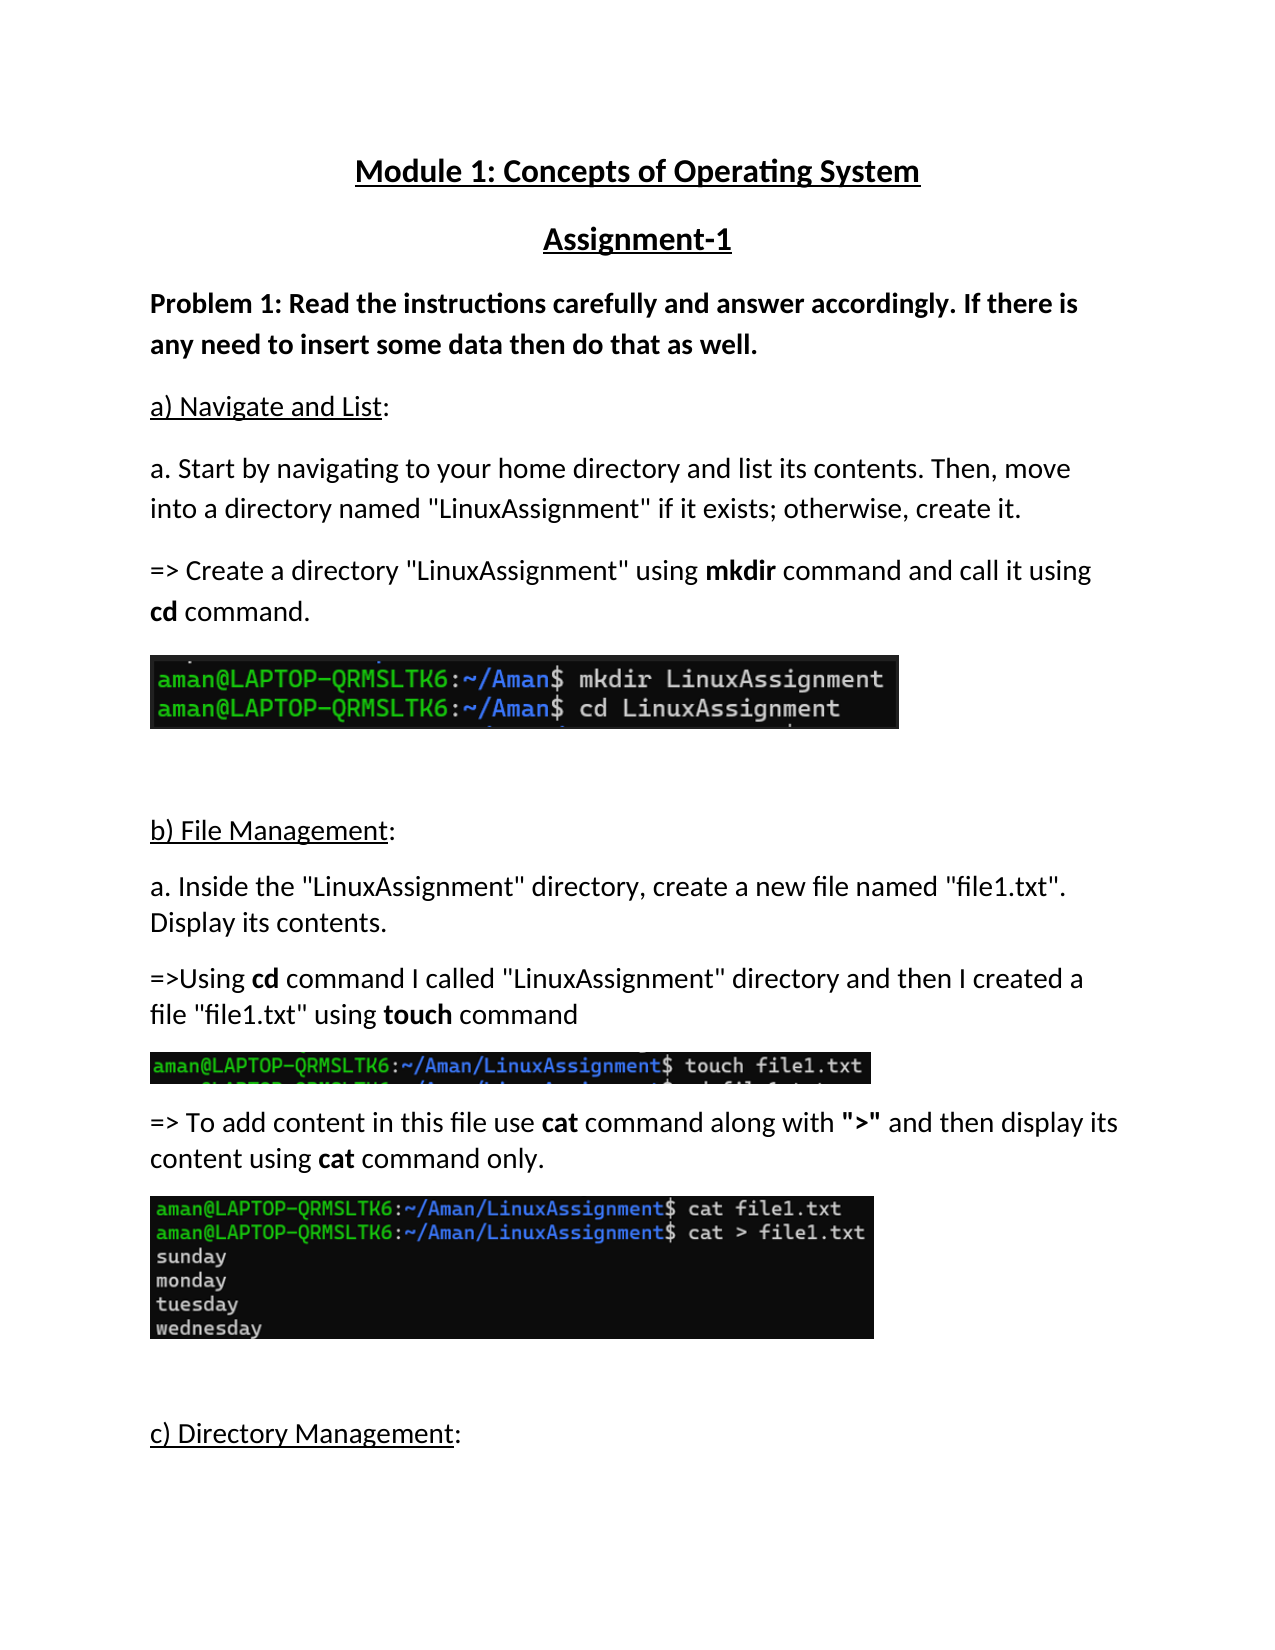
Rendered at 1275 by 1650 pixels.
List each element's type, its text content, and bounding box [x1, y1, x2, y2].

text Assignment-1 [150, 218, 1125, 258]
text =>Using cd command I called "LinuxAssignment" directory and then I created a file "file1.txt" using touch command [150, 960, 1125, 1031]
text => Create a directory "LinuxAssignment" using mkdir command and call it using cd command. [150, 552, 1125, 629]
text b) File Management: [150, 812, 1125, 847]
text a) Navigate and List: [150, 388, 1125, 423]
picture [150, 1052, 871, 1084]
picture [150, 655, 899, 729]
picture [150, 1196, 874, 1339]
text a. Inside the "LinuxAssignment" directory, create a new file named "file1.txt". Display its contents. [150, 868, 1125, 939]
text Problem 1: Read the instructions carefully and answer accordingly. If there is any need to insert some data then do that as well. [150, 285, 1125, 362]
text c) Directory Management: [150, 1415, 1125, 1451]
text Module 1: Concepts of Operating System [150, 150, 1125, 191]
text a. Start by navigating to your home directory and list its contents. Then, move into a directory named "LinuxAssignment" if it exists; otherwise, create it. [150, 450, 1125, 526]
text => To add content in this file use cat command along with ">" and then display its content using cat command only. [150, 1104, 1125, 1176]
